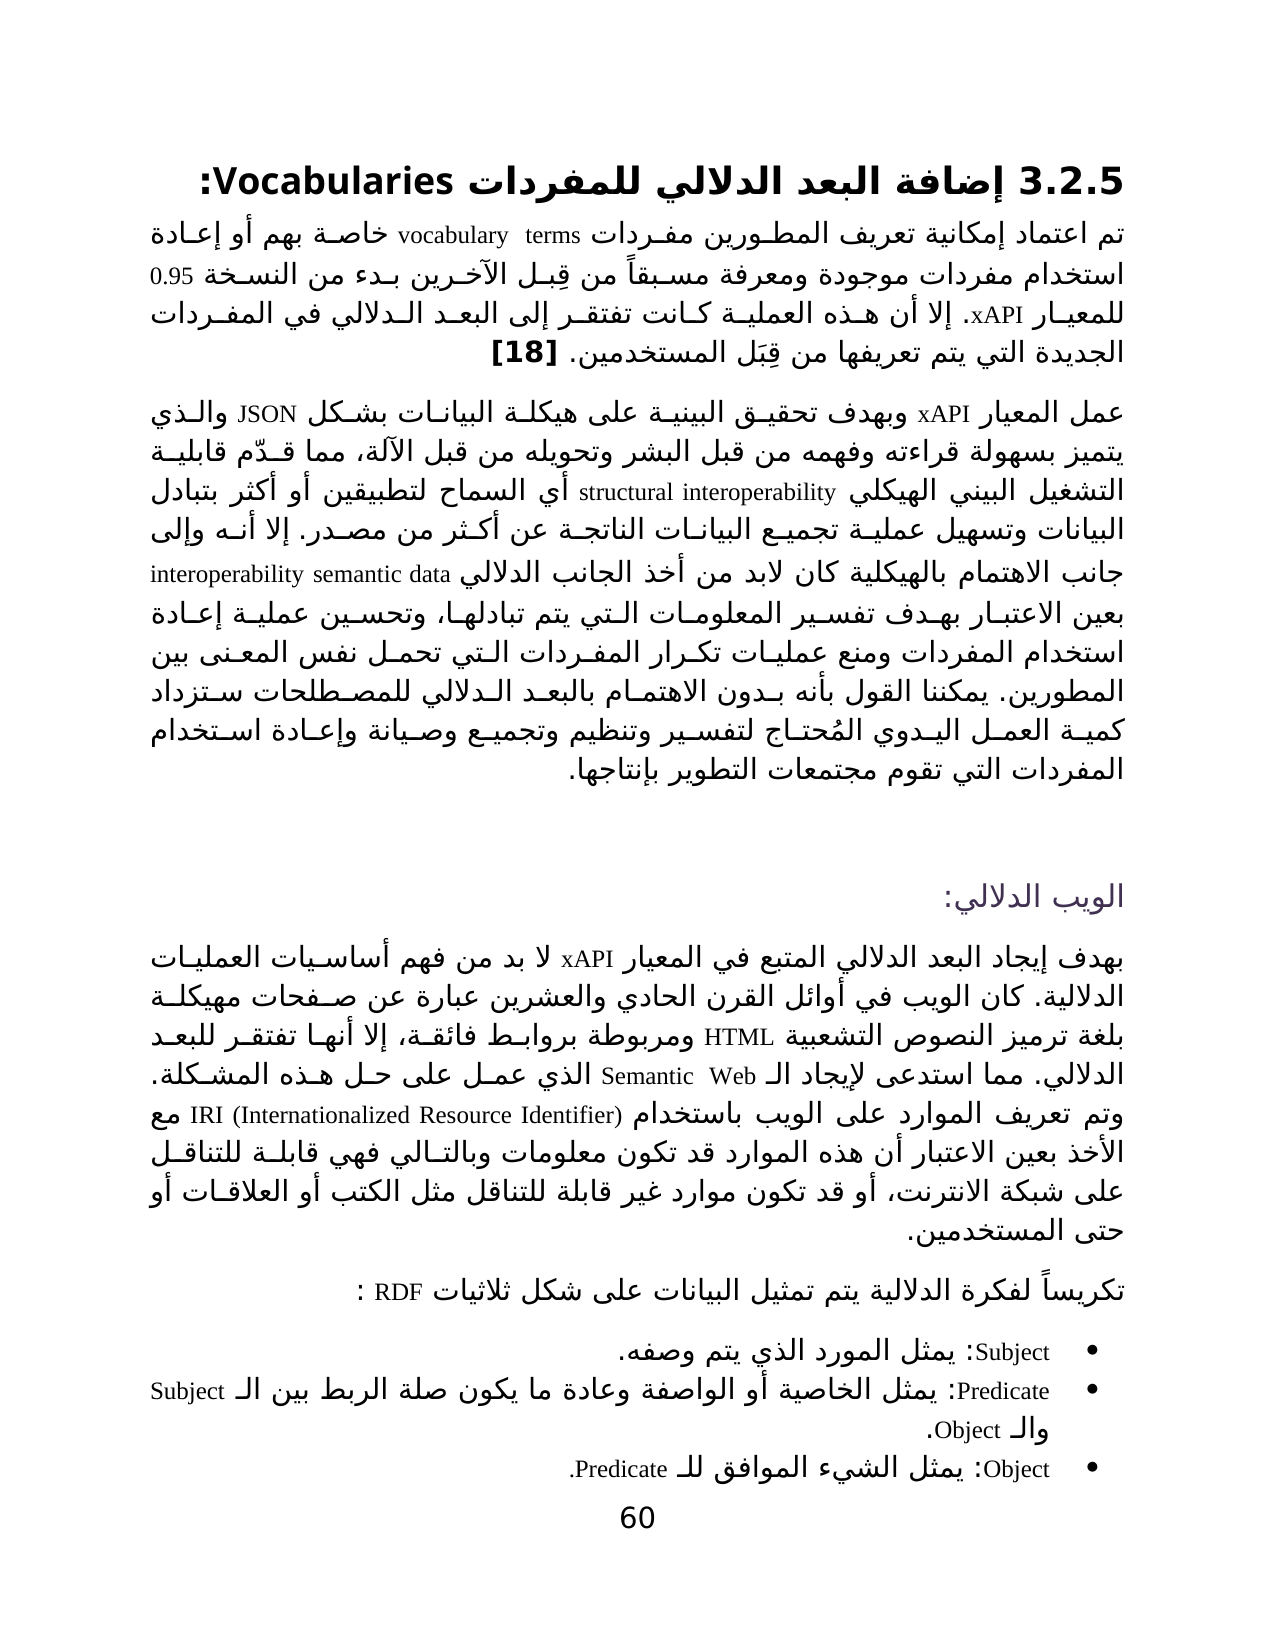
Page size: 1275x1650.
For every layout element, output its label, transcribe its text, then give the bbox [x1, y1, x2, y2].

text عمل المعيار xAPI وبهدف تحقيق البينية على هيكلة البيانات بشكل JSON والذي يتميز بسهولة قراءته وفهمه من قبل البشر وتحويله من قبل الآلة، مما قدّم قابلية التشغيل البيني الهيكلي structural interoperability أي السماح لتطبيقين أو أكثر بتبادل البيانات وتسهيل عملية تجميع البيانات الناتجة عن أكثر من مصدر. إلا أنه وإلى جانب الاهتمام بالهيكلية كان لابد من أخذ الجانب الدلالي interoperability semantic data بعين الاعتبار بهدف تفسير المعلومات التي يتم تبادلها، وتحسين عملية إعادة استخدام المفردات ومنع عمليات تكرار المفردات التي تحمل نفس المعنى بين المطورين. يمكننا القول بأنه بدون الاهتمام بالبعد الدلالي للمصطلحات ستزداد كمية العمل اليدوي المُحتاج لتفسير وتنظيم وتجميع وصيانة وإعادة استخدام المفردات التي تقوم مجتمعات التطوير بإنتاجها. [150, 395, 1125, 786]
text تكريساً لفكرة الدلالية يتم تمثيل البيانات على شكل ثلاثيات RDF : [150, 1273, 1125, 1307]
subtitle 3.2.5 إضافة البعد الدلالي للمفردات Vocabularies: [150, 154, 1125, 205]
list Subject: يمثل المورد الذي يتم وصفه. [150, 1333, 1087, 1367]
text تم اعتماد إمكانية تعريف المطورين مفردات vocabulary terms خاصة بهم أو إعادة استخدام مفردات موجودة ومعرفة مسبقاً من قِبل الآخرين بدء من النسخة 0.95 للمعيار xAPI. إلا أن هذه العملية كانت تفتقر إلى البعد الدلالي في المفردات الجديدة التي يتم تعريفها من قِبَل المستخدمين. [18] [150, 213, 1125, 369]
list Object: يمثل الشيء الموافق للـ Predicate. [150, 1450, 1087, 1484]
text بهدف إيجاد البعد الدلالي المتبع في المعيار xAPI لا بد من فهم أساسيات العمليات الدلالية. كان الويب في أوائل القرن الحادي والعشرين عبارة عن صفحات مهيكلة بلغة ترميز النصوص التشعبية HTML ومربوطة بروابط فائقة، إلا أنها تفتقر للبعد الدلالي. مما استدعى لإيجاد الـ Semantic Web الذي عمل على حل هذه المشكلة. وتم تعريف الموارد على الويب باستخدام IRI (Internationalized Resource Identifier) مع الأخذ بعين الاعتبار أن هذه الموارد قد تكون معلومات وبالتالي فهي قابلة للتناقل على شبكة الانترنت، أو قد تكون موارد غير قابلة للتناقل مثل الكتب أو العلاقات أو حتى المستخدمين. [150, 941, 1125, 1247]
list Predicate: يمثل الخاصية أو الواصفة وعادة ما يكون صلة الربط بين الـ Subject والـ Object. [150, 1372, 1087, 1445]
subtitle الويب الدلالي: [150, 878, 1125, 914]
